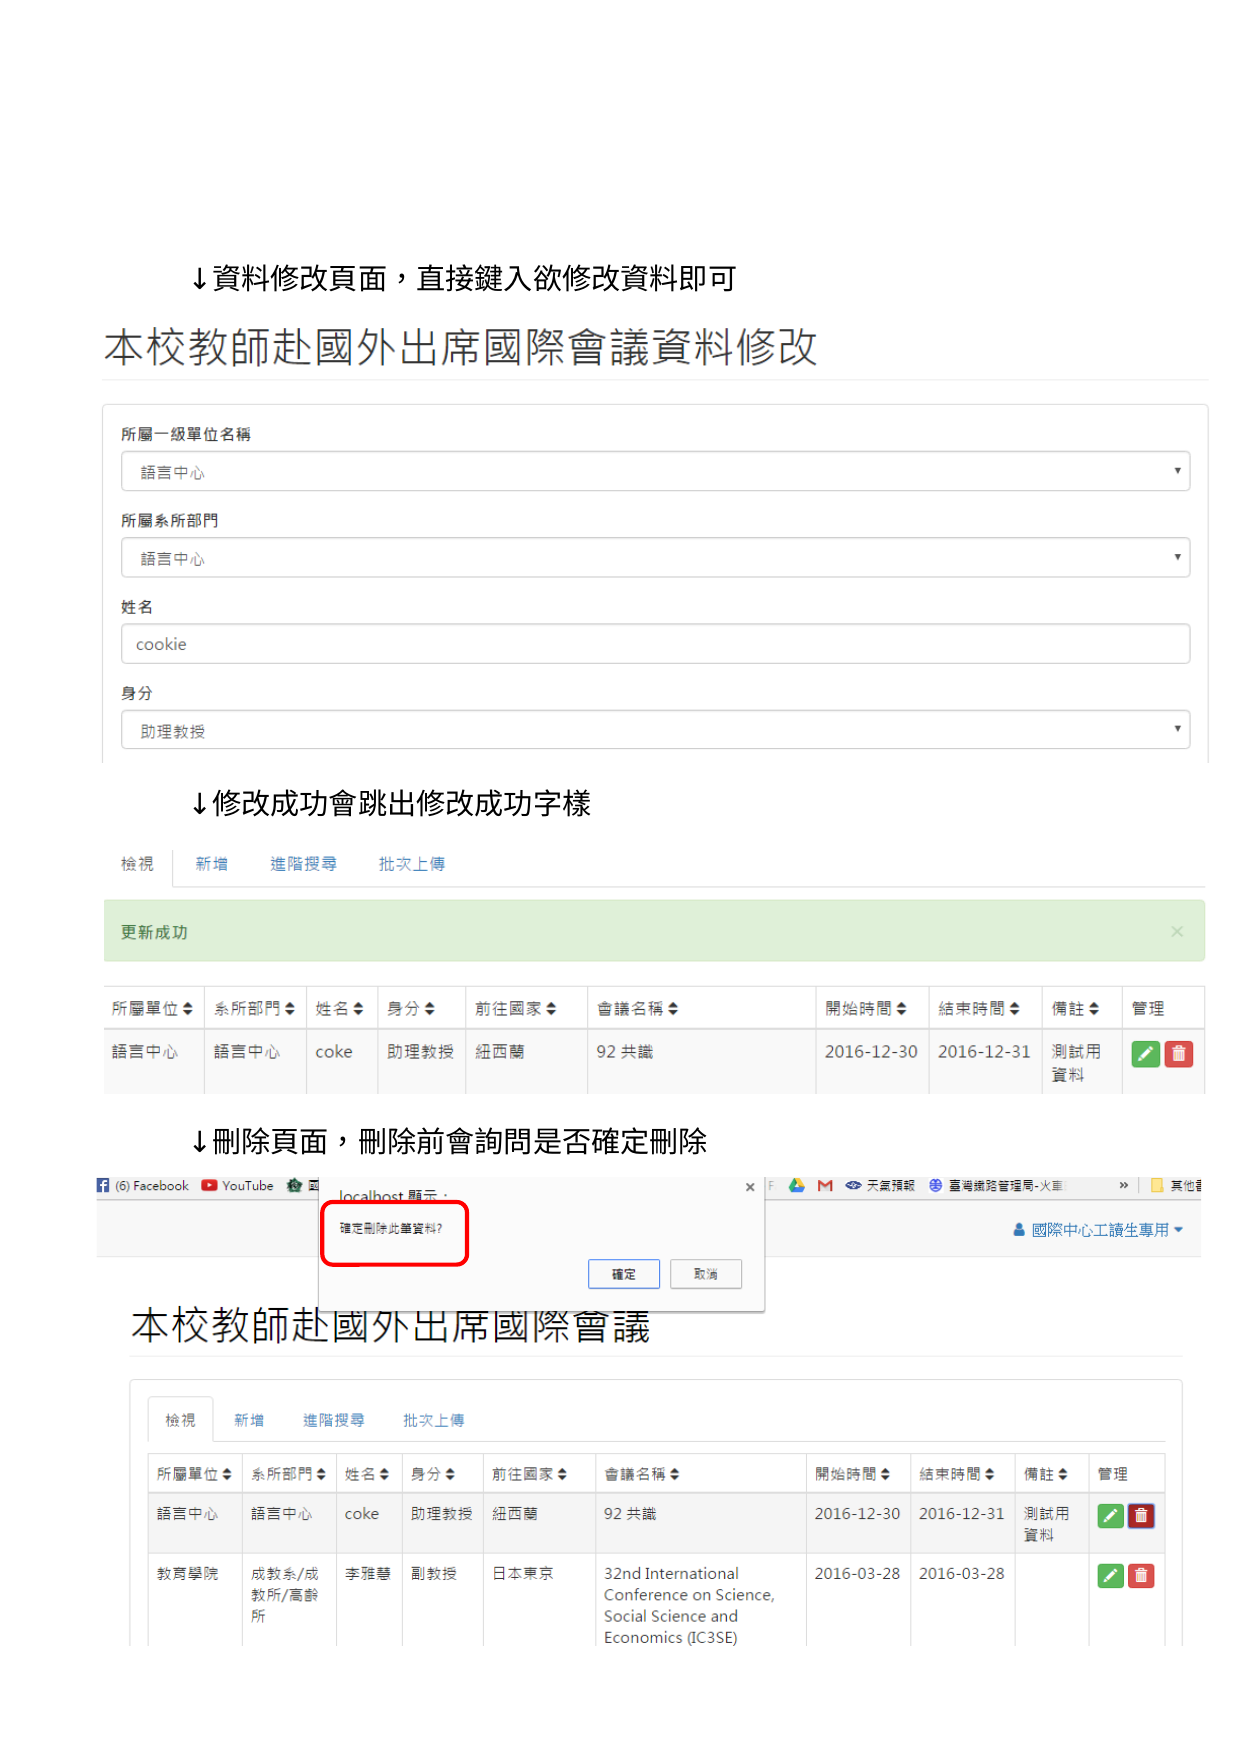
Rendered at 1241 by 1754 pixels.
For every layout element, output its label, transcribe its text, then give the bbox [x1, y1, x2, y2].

picture [96, 1177, 1202, 1646]
text ↓資料修改頁面，直接鍵入欲修改資料即可 [187, 239, 1053, 310]
text ↓刪除頁面，刪除前會詢問是否確定刪除 [187, 1102, 1053, 1177]
picture [104, 850, 1213, 1094]
picture [85, 310, 1213, 763]
text ↓修改成功會跳出修改成功字樣 [187, 764, 1053, 839]
